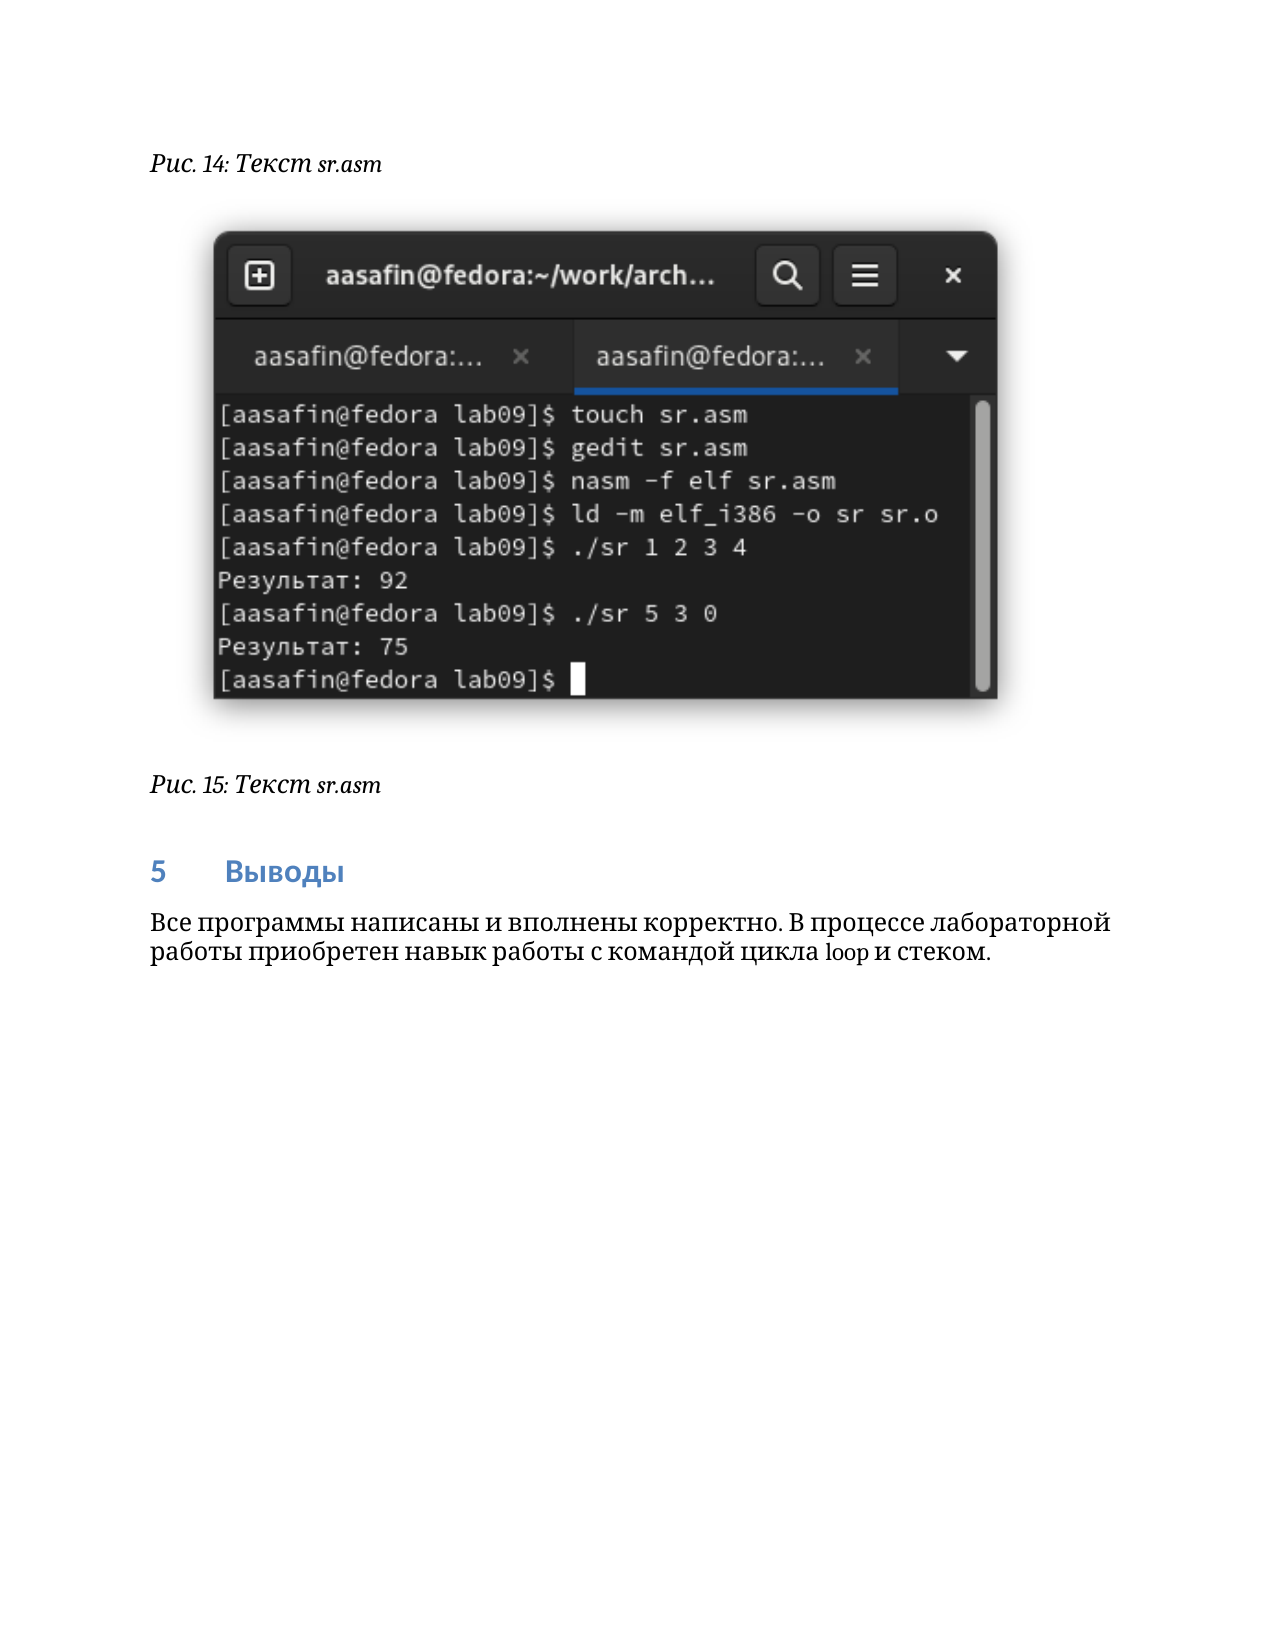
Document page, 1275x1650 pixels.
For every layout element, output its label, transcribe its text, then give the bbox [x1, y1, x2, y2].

text Все программы написаны и вполнены корректно. В процессе лабораторной работы приобретен навык работы с командой цикла loop и стеком. [150, 909, 1125, 967]
text Рис. 14: Текст sr.asm [150, 150, 1125, 179]
subtitle 5 Выводы [150, 850, 1125, 890]
text Рис. 15: Текст sr.asm [150, 771, 1125, 800]
picture [168, 191, 1044, 751]
